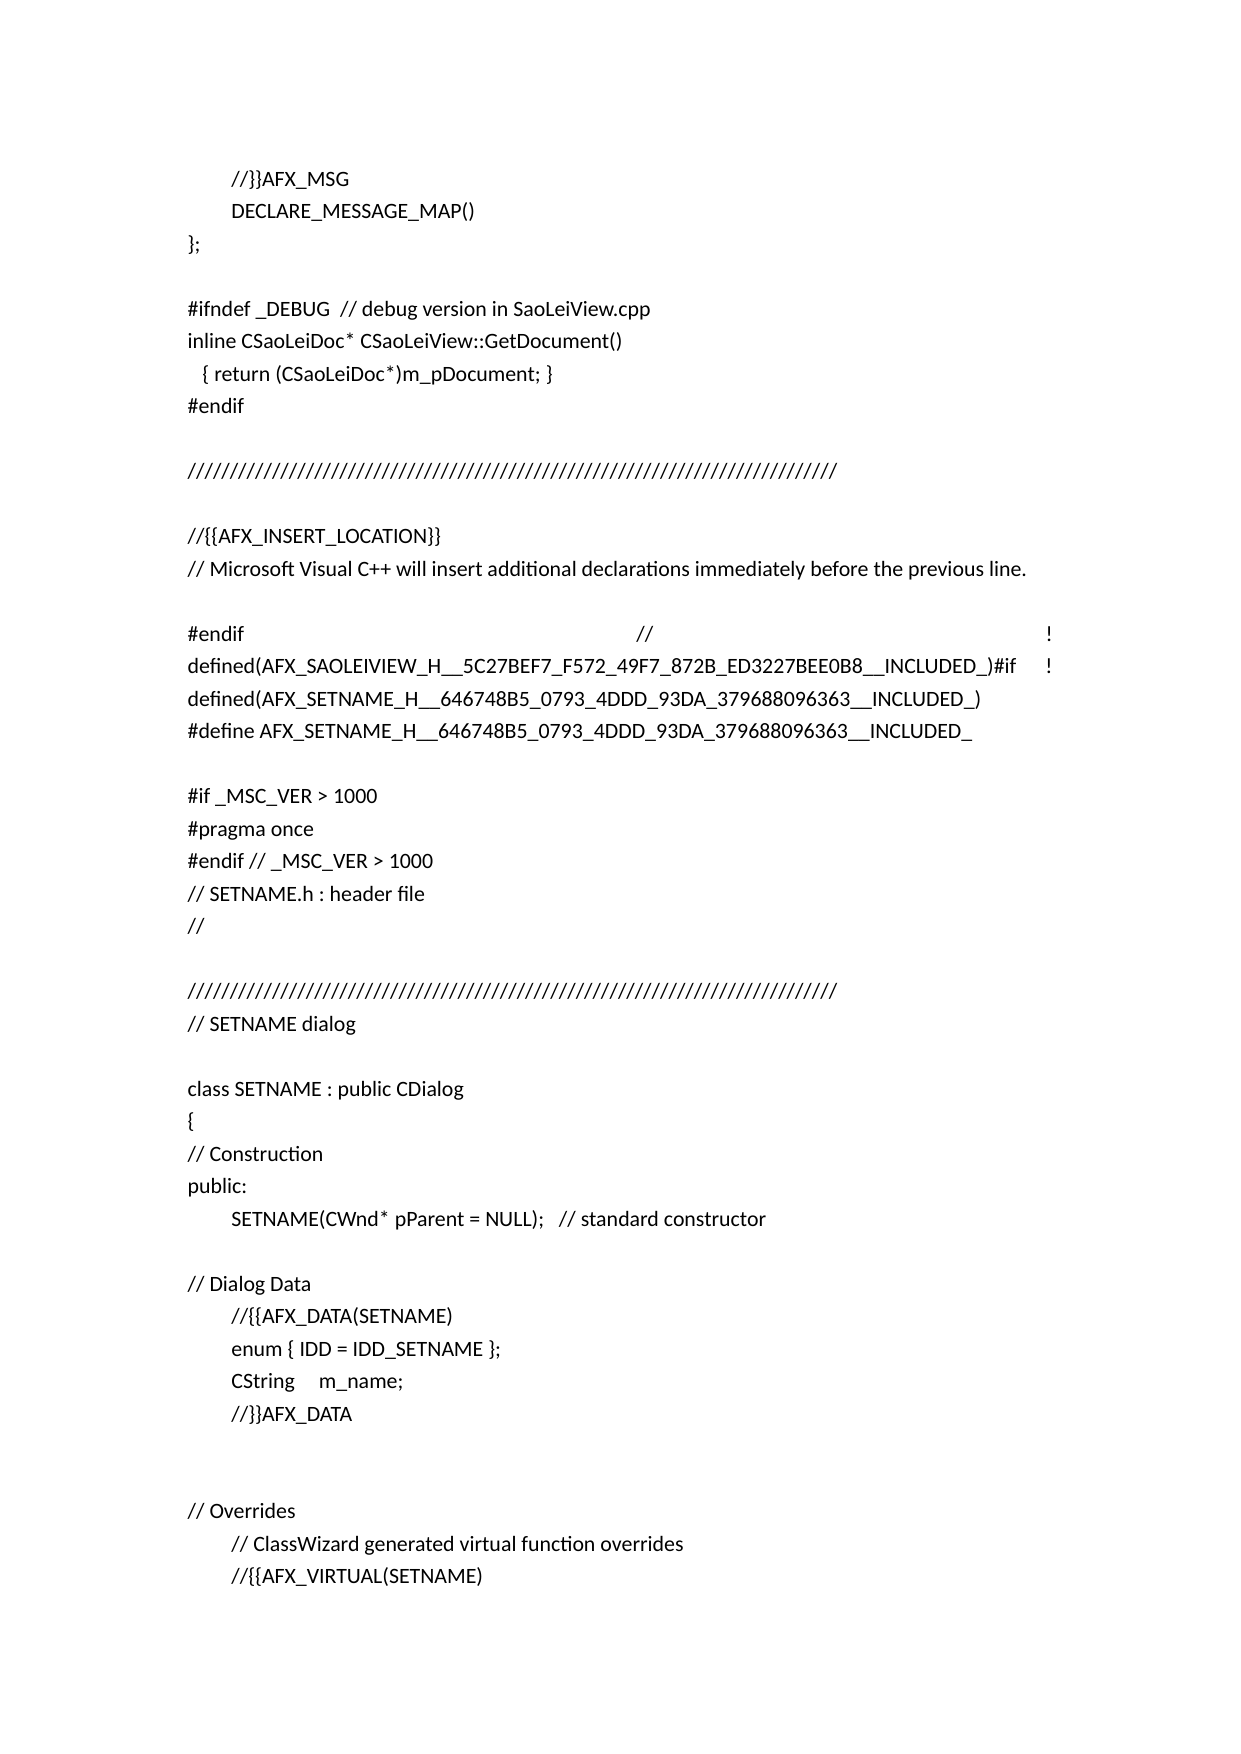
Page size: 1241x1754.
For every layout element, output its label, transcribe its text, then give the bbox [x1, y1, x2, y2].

text #endif // _MSC_VER > 1000 [187, 844, 1053, 877]
text //}}AFX_DATA [187, 1397, 1053, 1429]
text DECLARE_MESSAGE_MAP() [187, 194, 1053, 227]
text #endif // !defined(AFX_SAOLEIVIEW_H__5C27BEF7_F572_49F7_872B_ED3227BEE0B8__INCLUDED_)#if !defined(AFX_SETNAME_H__646748B5_0793_4DDD_93DA_379688096363__INCLUDED_) [187, 617, 1053, 714]
text //{{AFX_DATA(SETNAME) [187, 1299, 1053, 1332]
text #endif [187, 389, 1053, 422]
text // [187, 909, 1053, 942]
text //{{AFX_VIRTUAL(SETNAME) [187, 1559, 1053, 1592]
text { return (CSaoLeiDoc*)m_pDocument; } [187, 357, 1053, 389]
text class SETNAME : public CDialog [187, 1072, 1053, 1104]
text SETNAME(CWnd* pParent = NULL); // standard constructor [187, 1202, 1053, 1234]
text //{{AFX_INSERT_LOCATION}} [187, 519, 1053, 552]
text // ClassWizard generated virtual function overrides [187, 1527, 1053, 1559]
text //}}AFX_MSG [187, 162, 1053, 194]
text #ifndef _DEBUG // debug version in SaoLeiView.cpp [187, 292, 1053, 324]
text // Construction [187, 1137, 1053, 1169]
text { [187, 1104, 1053, 1137]
text }; [187, 227, 1053, 259]
text #if _MSC_VER > 1000 [187, 779, 1053, 812]
text public: [187, 1169, 1053, 1202]
text enum { IDD = IDD_SETNAME }; [187, 1332, 1053, 1364]
text CString m_name; [187, 1364, 1053, 1397]
text // Dialog Data [187, 1267, 1053, 1299]
text inline CSaoLeiDoc* CSaoLeiView::GetDocument() [187, 324, 1053, 357]
text // SETNAME.h : header file [187, 877, 1053, 909]
text // Overrides [187, 1494, 1053, 1527]
text #pragma once [187, 812, 1053, 844]
text // SETNAME dialog [187, 1007, 1053, 1039]
text ///////////////////////////////////////////////////////////////////////////// [187, 974, 1053, 1007]
text ///////////////////////////////////////////////////////////////////////////// [187, 454, 1053, 487]
text #define AFX_SETNAME_H__646748B5_0793_4DDD_93DA_379688096363__INCLUDED_ [187, 714, 1053, 747]
text // Microsoft Visual C++ will insert additional declarations immediately before the previous line. [187, 552, 1053, 584]
